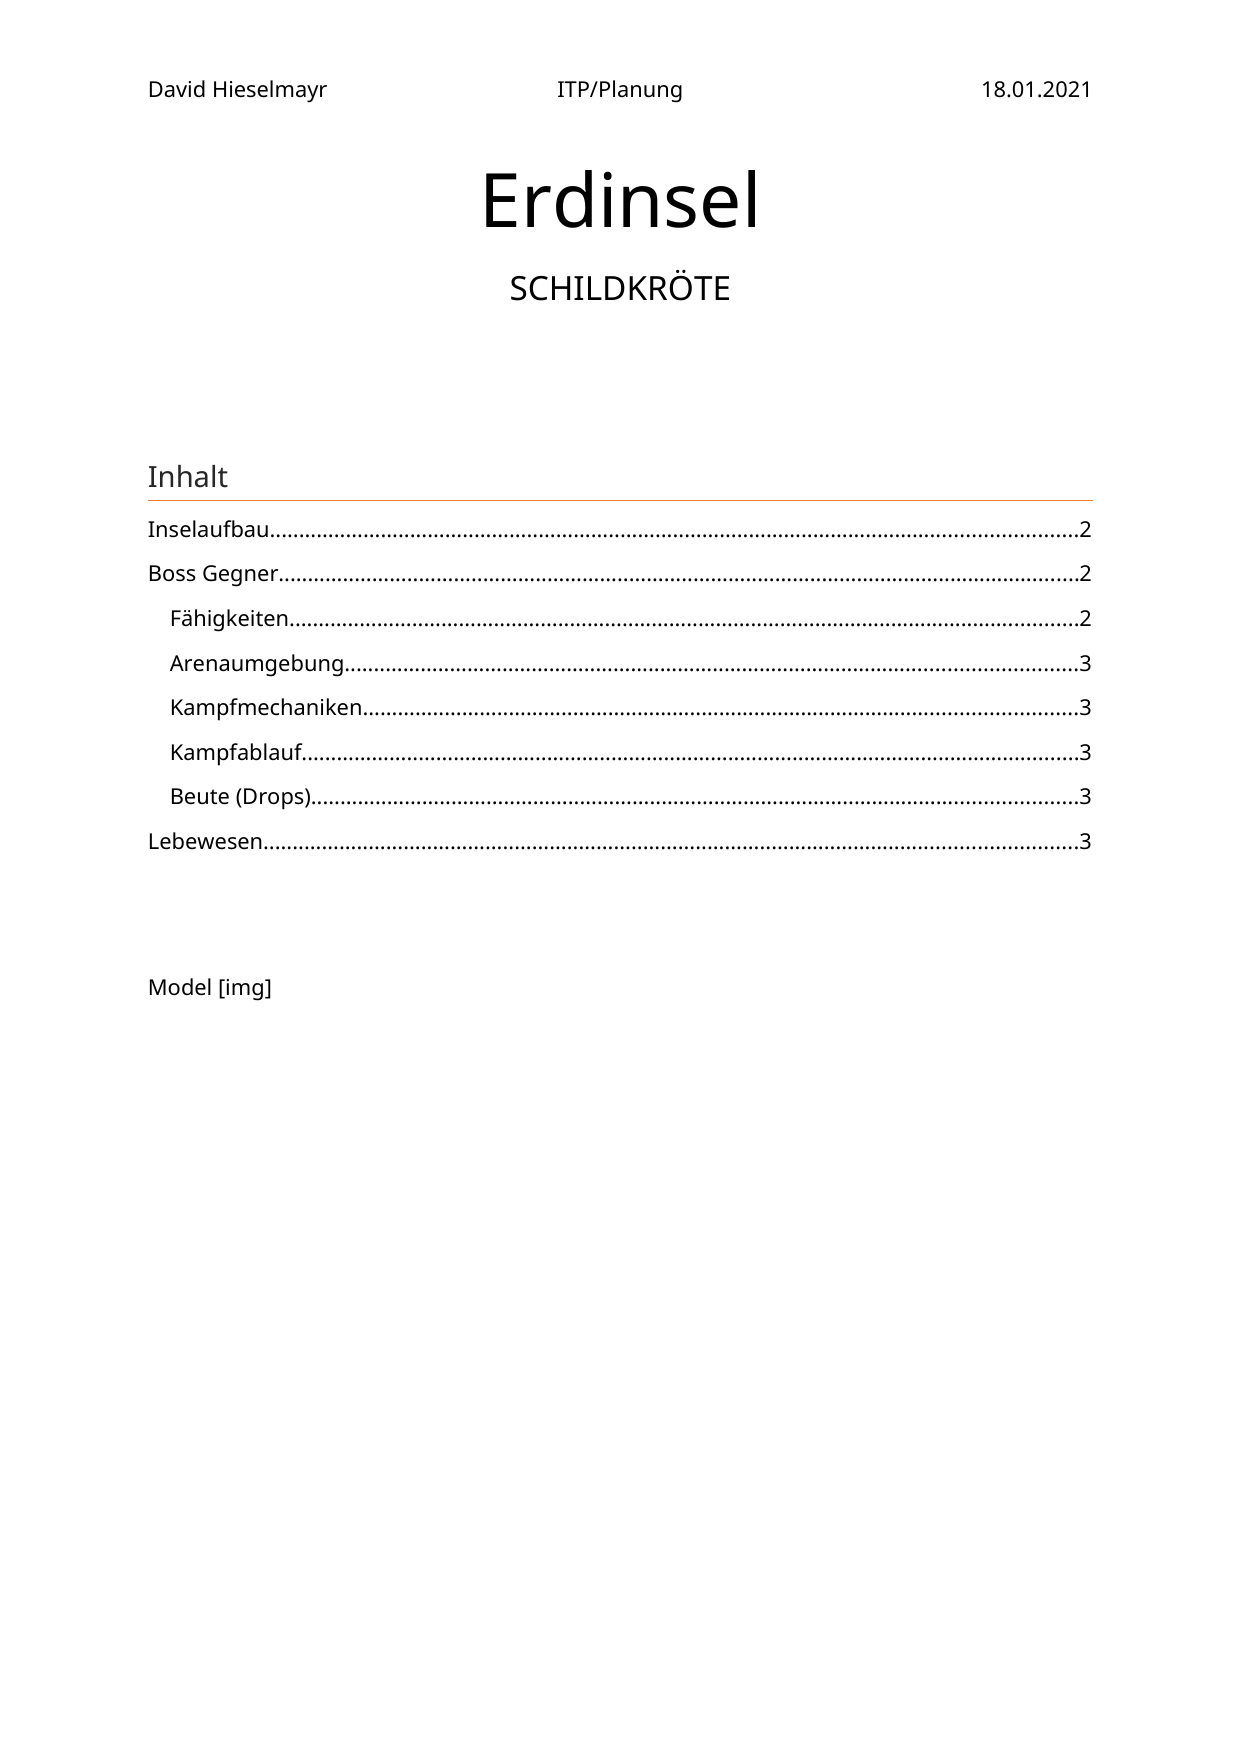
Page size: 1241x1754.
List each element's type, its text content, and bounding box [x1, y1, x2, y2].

text Erdinsel [148, 148, 1093, 250]
text SCHILDKRÖTE [148, 265, 1093, 311]
text Model [img] [148, 972, 1093, 1002]
